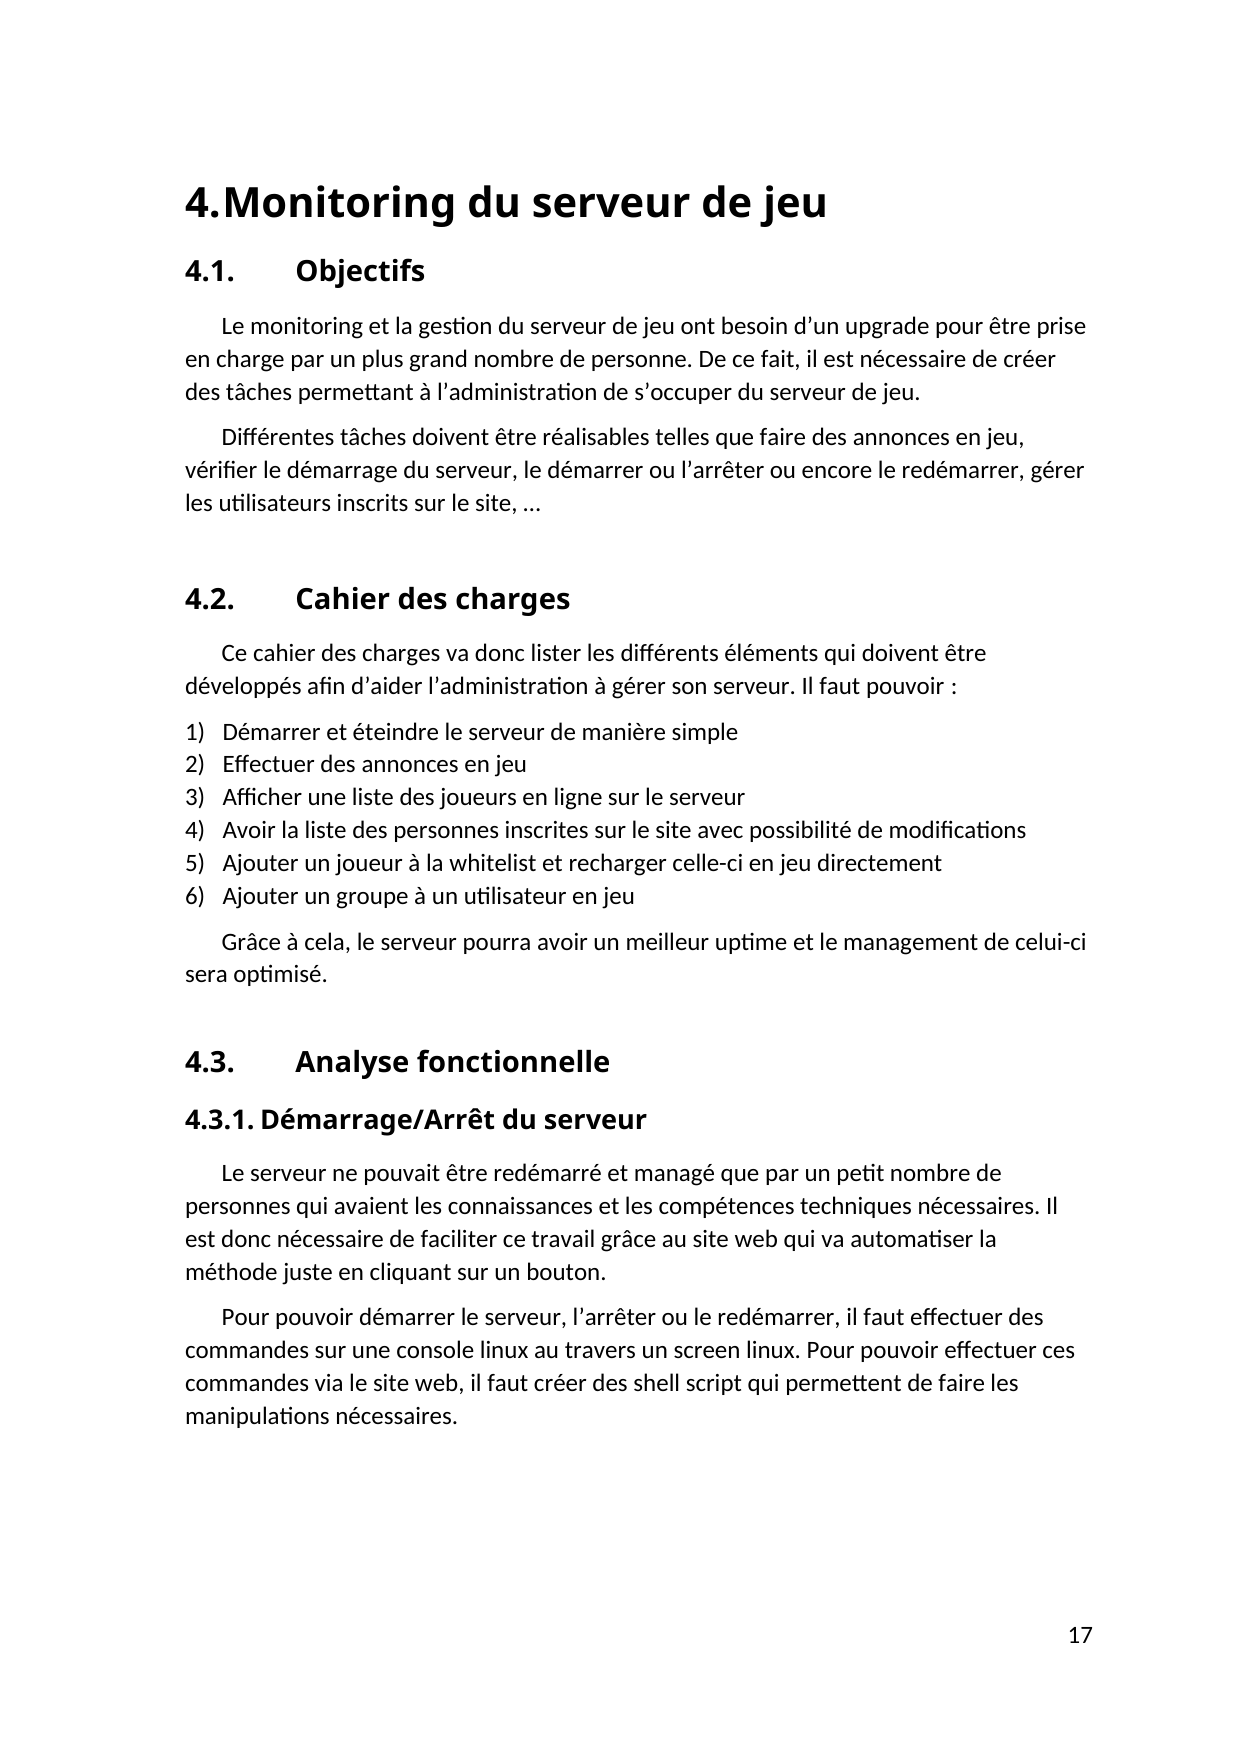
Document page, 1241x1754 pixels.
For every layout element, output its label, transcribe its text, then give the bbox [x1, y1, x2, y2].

text Le serveur ne pouvait être redémarré et managé que par un petit nombre de personnes qui avaient les connaissances et les compétences techniques nécessaires. Il est donc nécessaire de faciliter ce travail grâce au site web qui va automatiser la méthode juste en cliquant sur un bouton. [185, 1157, 1093, 1286]
list Avoir la liste des personnes inscrites sur le site avec possibilité de modifications [185, 814, 1093, 845]
list Afficher une liste des joueurs en ligne sur le serveur [185, 782, 1093, 812]
subtitle Objectifs [185, 251, 1093, 290]
list Démarrer et éteindre le serveur de manière simple [185, 716, 1093, 746]
list Ajouter un joueur à la whitelist et recharger celle-ci en jeu directement [185, 847, 1093, 878]
subtitle Analyse fonctionnelle [185, 1041, 1093, 1081]
text Différentes tâches doivent être réalisables telles que faire des annonces en jeu, vérifier le démarrage du serveur, le démarrer ou l’arrêter ou encore le redémarrer, gérer les utilisateurs inscrits sur le site, … [185, 421, 1093, 518]
list Ajouter un groupe à un utilisateur en jeu [185, 880, 1093, 911]
text Le monitoring et la gestion du serveur de jeu ont besoin d’un upgrade pour être prise en charge par un plus grand nombre de personne. De ce fait, il est nécessaire de créer des tâches permettant à l’administration de s’occuper du serveur de jeu. [185, 310, 1093, 406]
list Effectuer des annonces en jeu [185, 749, 1093, 779]
text Grâce à cela, le serveur pourra avoir un meilleur uptime et le management de celui-ci sera optimisé. [185, 926, 1093, 989]
subtitle Monitoring du serveur de jeu [185, 173, 1093, 229]
text Pour pouvoir démarrer le serveur, l’arrêter ou le redémarrer, il faut effectuer des commandes sur une console linux au travers un screen linux. Pour pouvoir effectuer ces commandes via le site web, il faut créer des shell script qui permettent de faire les manipulations nécessaires. [185, 1301, 1093, 1431]
subtitle Démarrage/Arrêt du serveur [185, 1101, 1093, 1137]
text Ce cahier des charges va donc lister les différents éléments qui doivent être développés afin d’aider l’administration à gérer son serveur. Il faut pouvoir : [185, 637, 1093, 701]
subtitle Cahier des charges [185, 578, 1093, 618]
